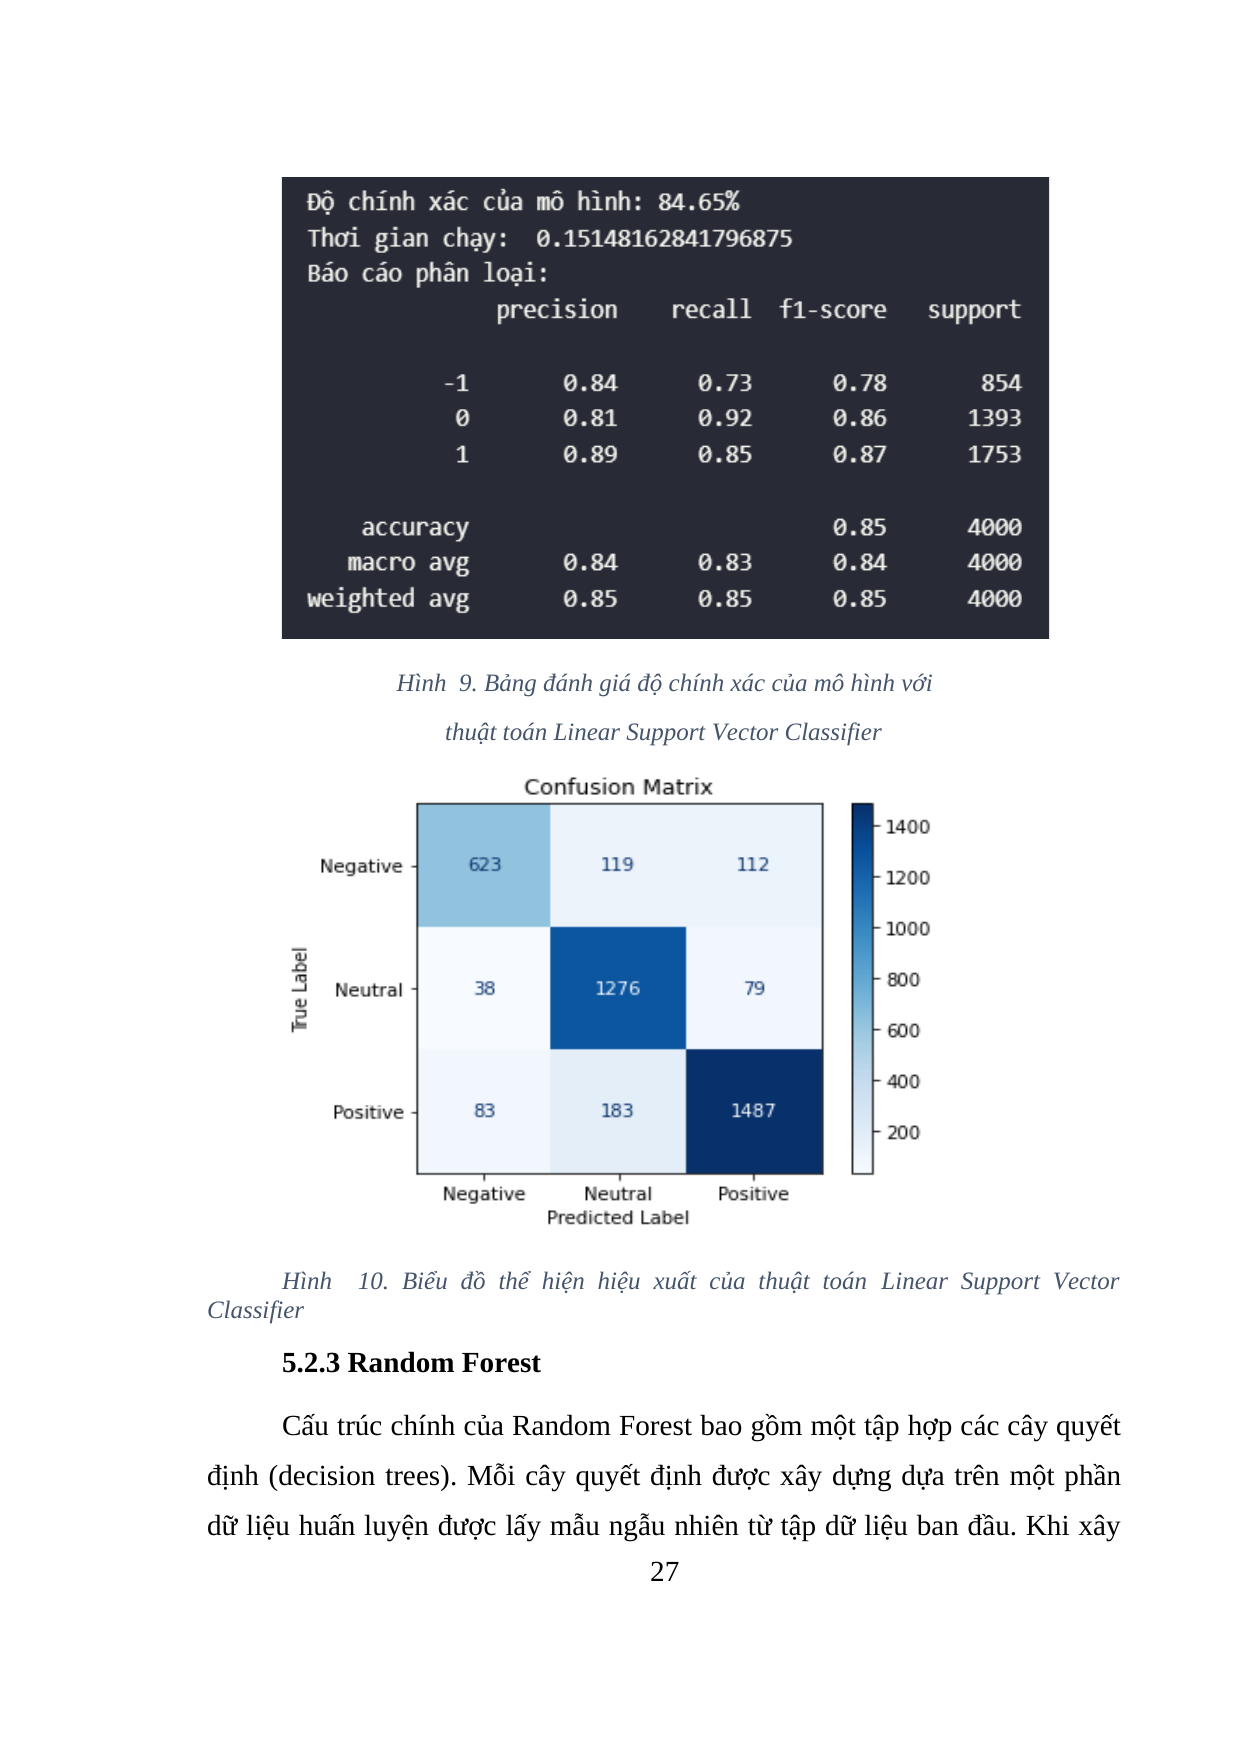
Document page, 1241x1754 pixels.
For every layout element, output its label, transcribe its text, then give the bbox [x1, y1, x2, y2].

picture [281, 767, 944, 1238]
text Hình 9. Bảng đánh giá độ chính xác của mô hình với [207, 668, 1122, 697]
subtitle 5.2.3 Random Forest [207, 1345, 1122, 1378]
text Hình 10. Biểu đồ thể hiện hiệu xuất của thuật toán Linear Support Vector Classifier [207, 1266, 1122, 1324]
picture [281, 177, 1050, 639]
text thuật toán Linear Support Vector Classifier [207, 717, 1122, 746]
